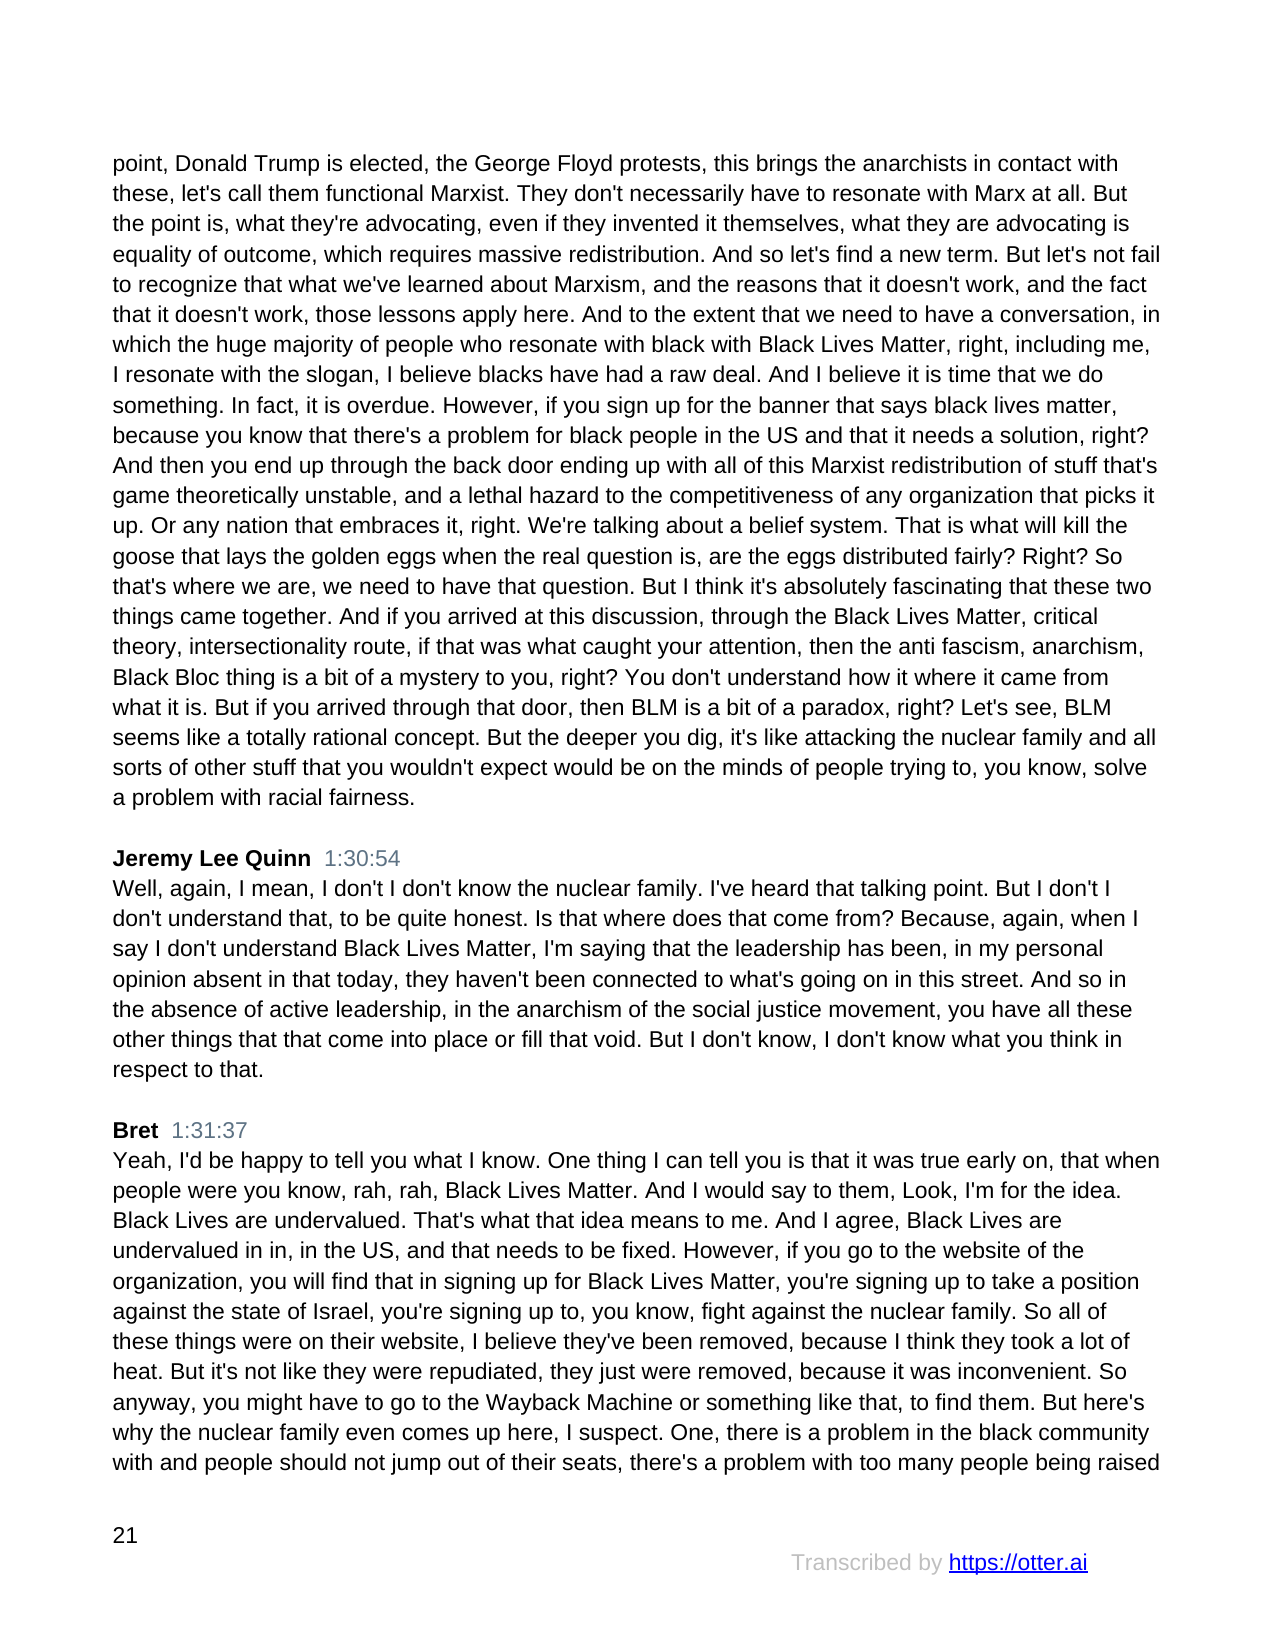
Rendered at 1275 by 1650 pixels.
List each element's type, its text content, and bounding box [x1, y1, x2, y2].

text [112, 1147, 1162, 1475]
text Well, again, I mean, I don't I don't know the nuclear family. I've heard that talking point. But I don't I don't understand that, to be quite honest. Is that where does that come from? Because, again, when I say I don't understand Black Lives Matter, I'm saying that the leadership has been, in my personal opinion absent in that today, they haven't been connected to what's going on in this street. And so in the absence of active leadership, in the anarchism of the social justice movement, you have all these other things that that come into place or fill that void. But I don't know, I don't know what you think in respect to that. [112, 875, 1162, 1083]
text Bret 1:31:37 [112, 1117, 1162, 1143]
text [112, 150, 1162, 811]
text Jeremy Lee Quinn 1:30:54 [112, 845, 1162, 871]
